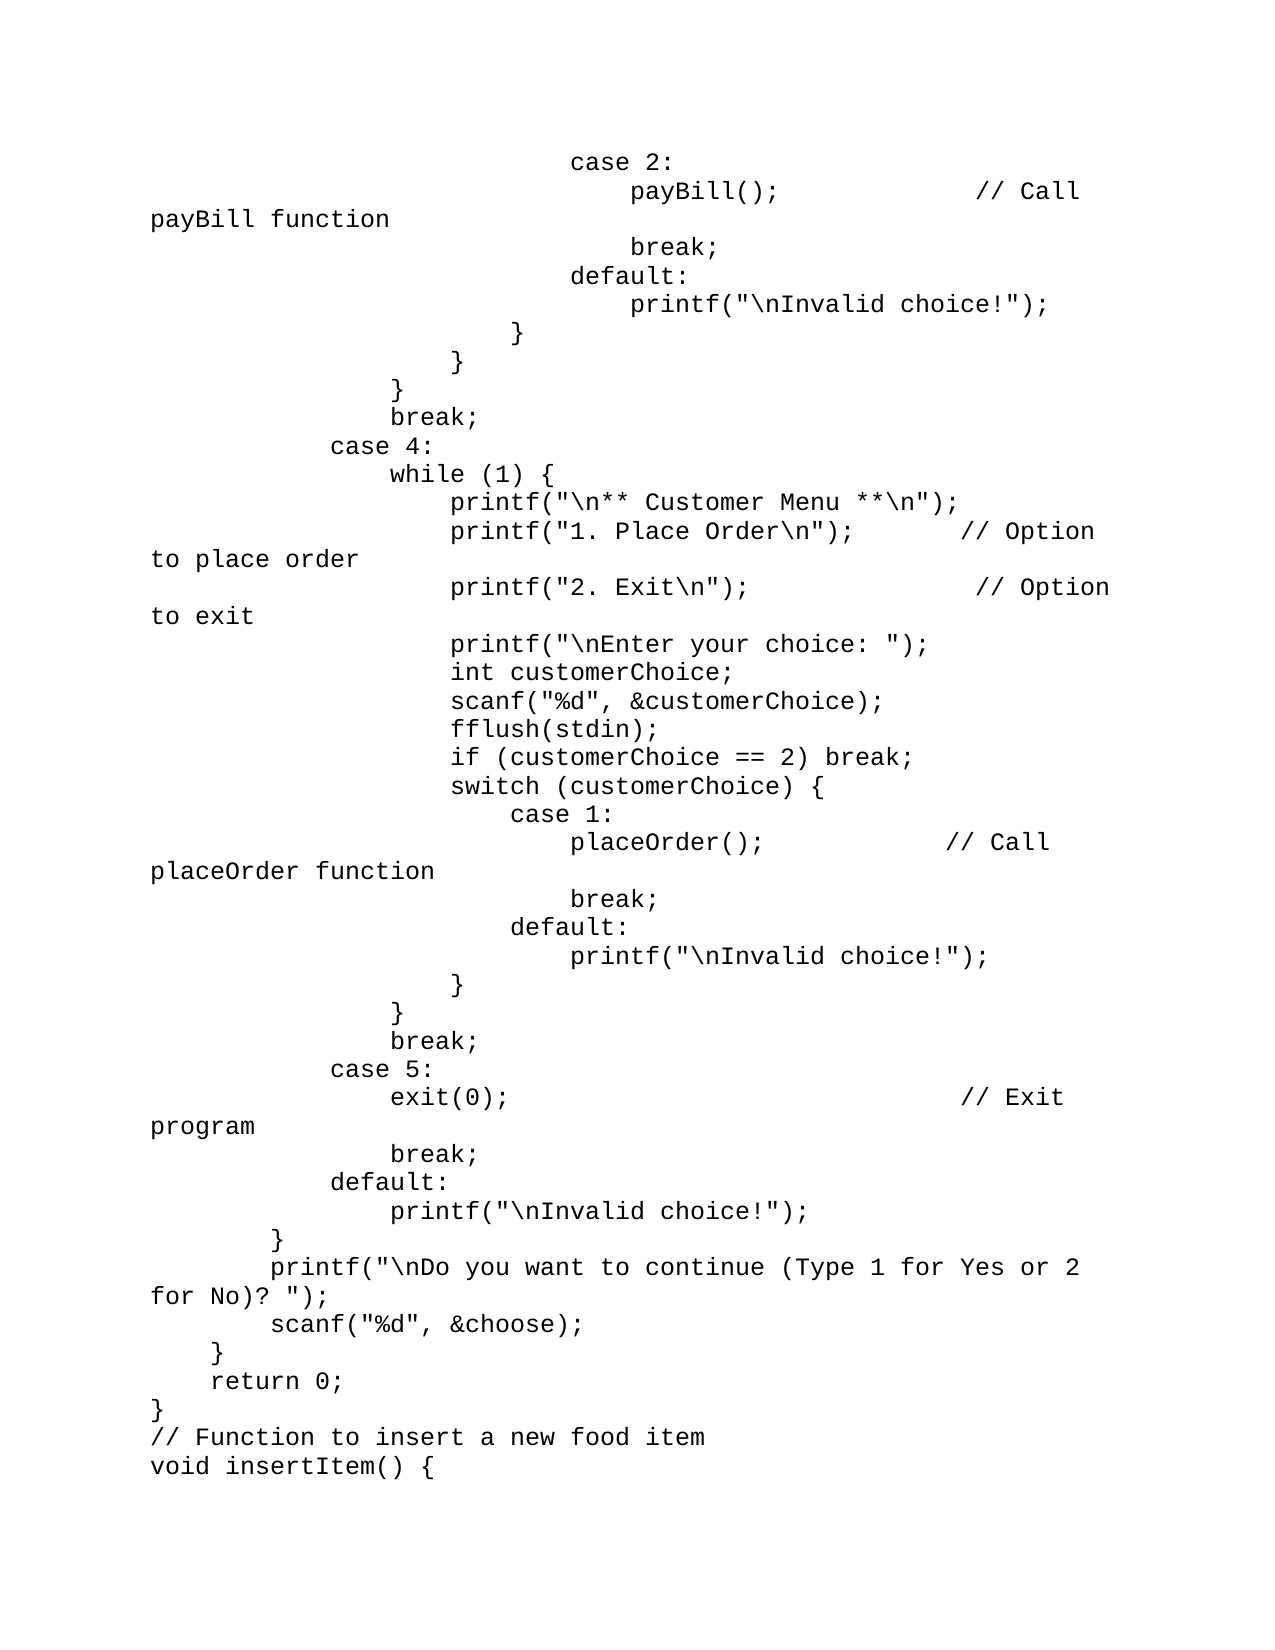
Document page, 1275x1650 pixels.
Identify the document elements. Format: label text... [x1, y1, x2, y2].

text } [150, 1340, 1125, 1368]
text placeOrder(); // Call placeOrder function [150, 830, 1125, 887]
text printf("\nInvalid choice!"); [150, 1198, 1125, 1227]
text } [150, 348, 1125, 377]
text break; [150, 887, 1125, 915]
text break; [150, 405, 1125, 433]
text break; [150, 1028, 1125, 1057]
text printf("2. Exit\n"); // Option to exit [150, 575, 1125, 632]
text case 1: [150, 802, 1125, 830]
text case 4: [150, 433, 1125, 462]
text break; [150, 235, 1125, 263]
text scanf("%d", &customerChoice); [150, 688, 1125, 717]
text printf("\n** Customer Menu **\n"); [150, 490, 1125, 518]
text printf("\nInvalid choice!"); [150, 943, 1125, 972]
text } [150, 972, 1125, 1000]
text case 2: [150, 150, 1125, 178]
text break; [150, 1142, 1125, 1170]
text fflush(stdin); [150, 717, 1125, 745]
text scanf("%d", &choose); [150, 1312, 1125, 1340]
text printf("1. Place Order\n"); // Option to place order [150, 518, 1125, 575]
text while (1) { [150, 462, 1125, 490]
text printf("\nEnter your choice: "); [150, 632, 1125, 660]
text printf("\nDo you want to continue (Type 1 for Yes or 2 for No)? "); [150, 1255, 1125, 1312]
text default: [150, 263, 1125, 292]
text payBill(); // Call payBill function [150, 178, 1125, 235]
text } [150, 320, 1125, 348]
text switch (customerChoice) { [150, 773, 1125, 802]
text case 5: [150, 1057, 1125, 1085]
text printf("\nInvalid choice!"); [150, 292, 1125, 320]
text default: [150, 1170, 1125, 1198]
text } [150, 1227, 1125, 1255]
text exit(0); // Exit program [150, 1085, 1125, 1142]
text int customerChoice; [150, 660, 1125, 688]
text } [150, 377, 1125, 405]
text } [150, 1000, 1125, 1028]
text } [150, 1397, 1125, 1425]
text // Function to insert a new food item [150, 1425, 1125, 1453]
text void insertItem() { [150, 1453, 1125, 1482]
text default: [150, 915, 1125, 943]
text return 0; [150, 1368, 1125, 1397]
text if (customerChoice == 2) break; [150, 745, 1125, 773]
